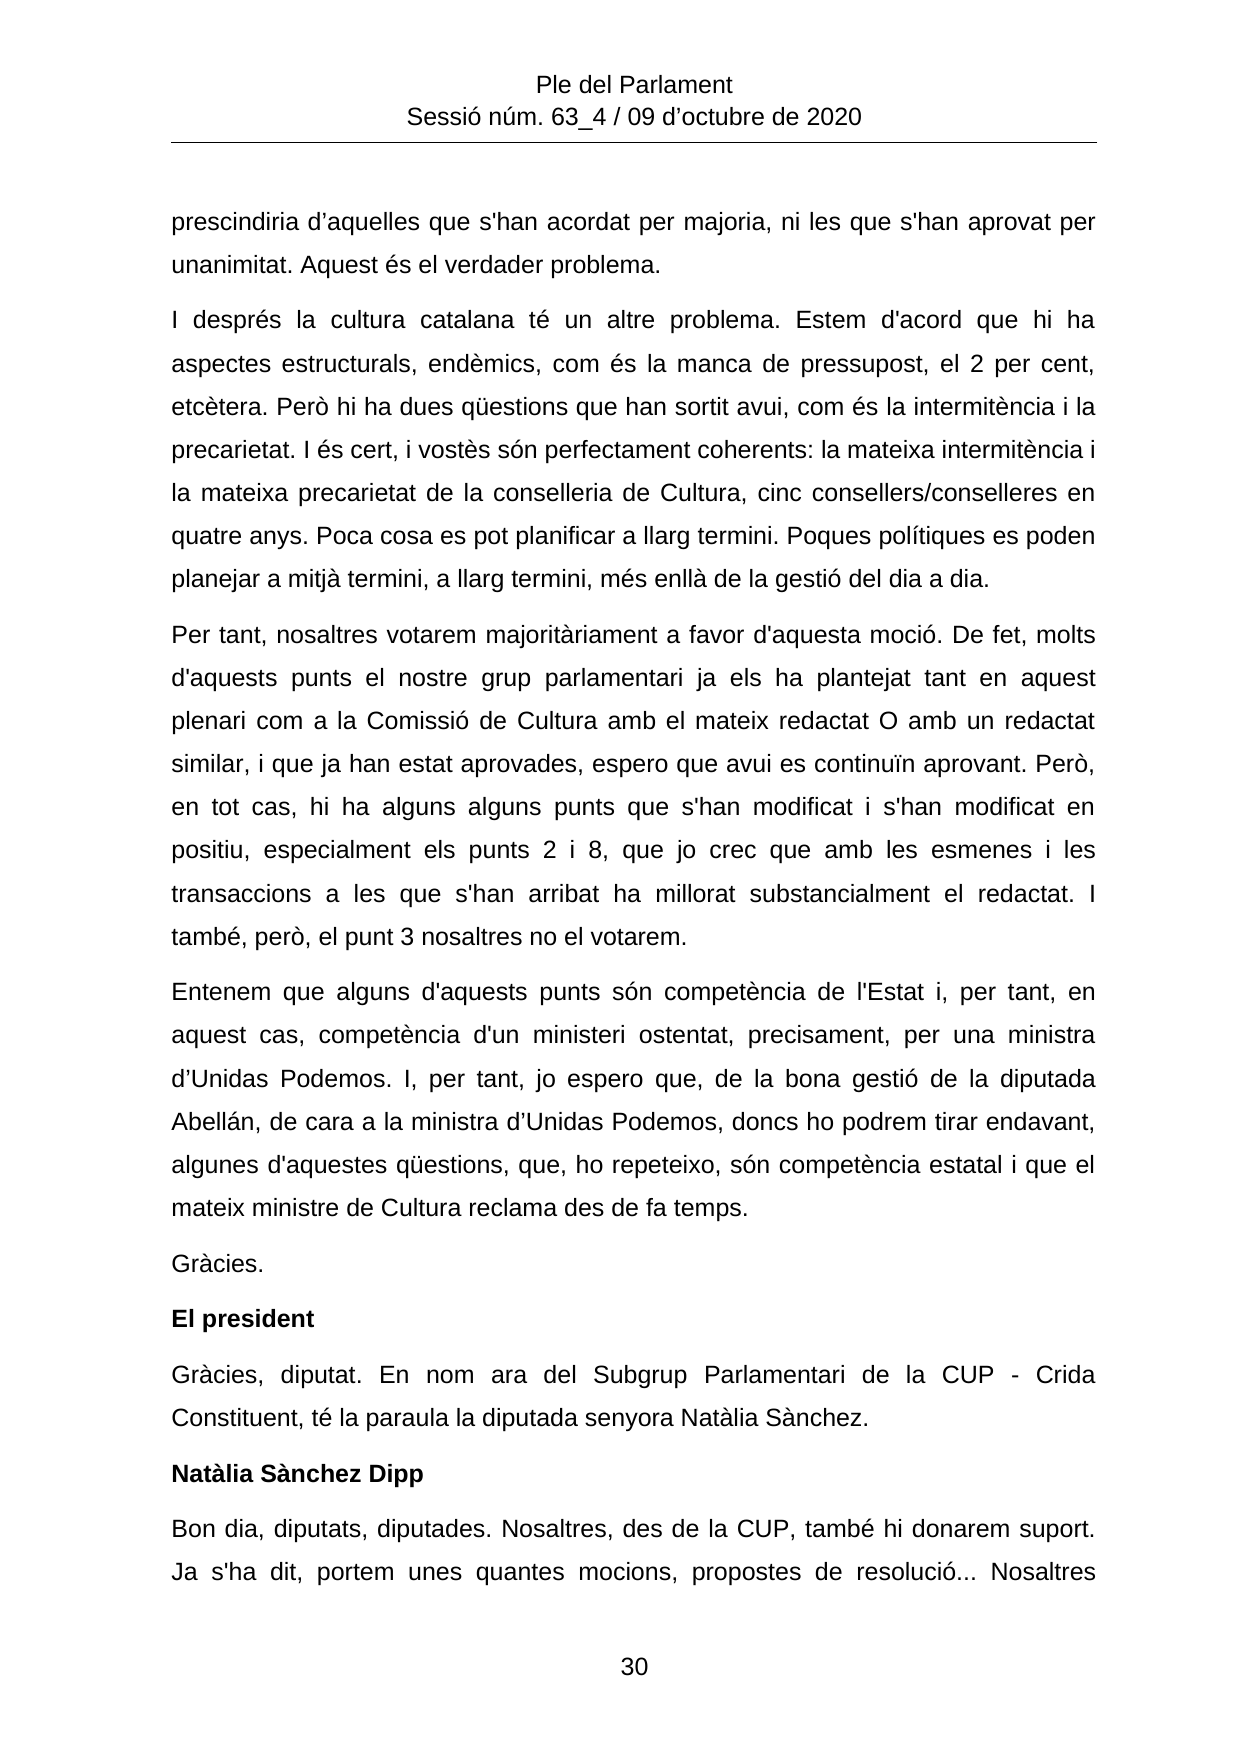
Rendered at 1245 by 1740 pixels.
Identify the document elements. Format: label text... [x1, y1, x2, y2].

text Gràcies. [171, 1249, 1097, 1277]
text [171, 207, 1097, 279]
text Natàlia Sànchez Dipp [171, 1459, 1097, 1487]
text El president [171, 1304, 1097, 1333]
text Per tant, nosaltres votarem majoritàriament a favor d'aquesta moció. De fet, molts d'aquests punts el nostre grup parlamentari ja els ha plantejat tant en aquest plenari com a la Comissió de Cultura amb el mateix redactat O amb un redactat similar, i que ja han estat aprovades, espero que avui es continuïn aprovant. Però, en tot cas, hi ha alguns alguns punts que s'han modificat i s'han modificat en positiu, especialment els punts 2 i 8, que jo crec que amb les esmenes i les transaccions a les que s'han arribat ha millorat substancialment el redactat. I també, però, el punt 3 nosaltres no el votarem. [171, 620, 1097, 951]
text Gràcies, diputat. En nom ara del Subgrup Parlamentari de la CUP - Crida Constituent, té la paraula la diputada senyora Natàlia Sànchez. [171, 1360, 1097, 1432]
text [171, 1514, 1097, 1586]
text I després la cultura catalana té un altre problema. Estem d'acord que hi ha aspectes estructurals, endèmics, com és la manca de pressupost, el 2 per cent, etcètera. Però hi ha dues qüestions que han sortit avui, com és la intermitència i la precarietat. I és cert, i vostès són perfectament coherents: la mateixa intermitència i la mateixa precarietat de la conselleria de Cultura, cinc consellers/conselleres en quatre anys. Poca cosa es pot planificar a llarg termini. Poques polítiques es poden planejar a mitjà termini, a llarg termini, més enllà de la gestió del dia a dia. [171, 306, 1097, 593]
text Entenem que alguns d'aquests punts són competència de l'Estat i, per tant, en aquest cas, competència d'un ministeri ostentat, precisament, per una ministra d’Unidas Podemos. I, per tant, jo espero que, de la bona gestió de la diputada Abellán, de cara a la ministra d’Unidas Podemos, doncs ho podrem tirar endavant, algunes d'aquestes qüestions, que, ho repeteixo, són competència estatal i que el mateix ministre de Cultura reclama des de fa temps. [171, 977, 1097, 1222]
